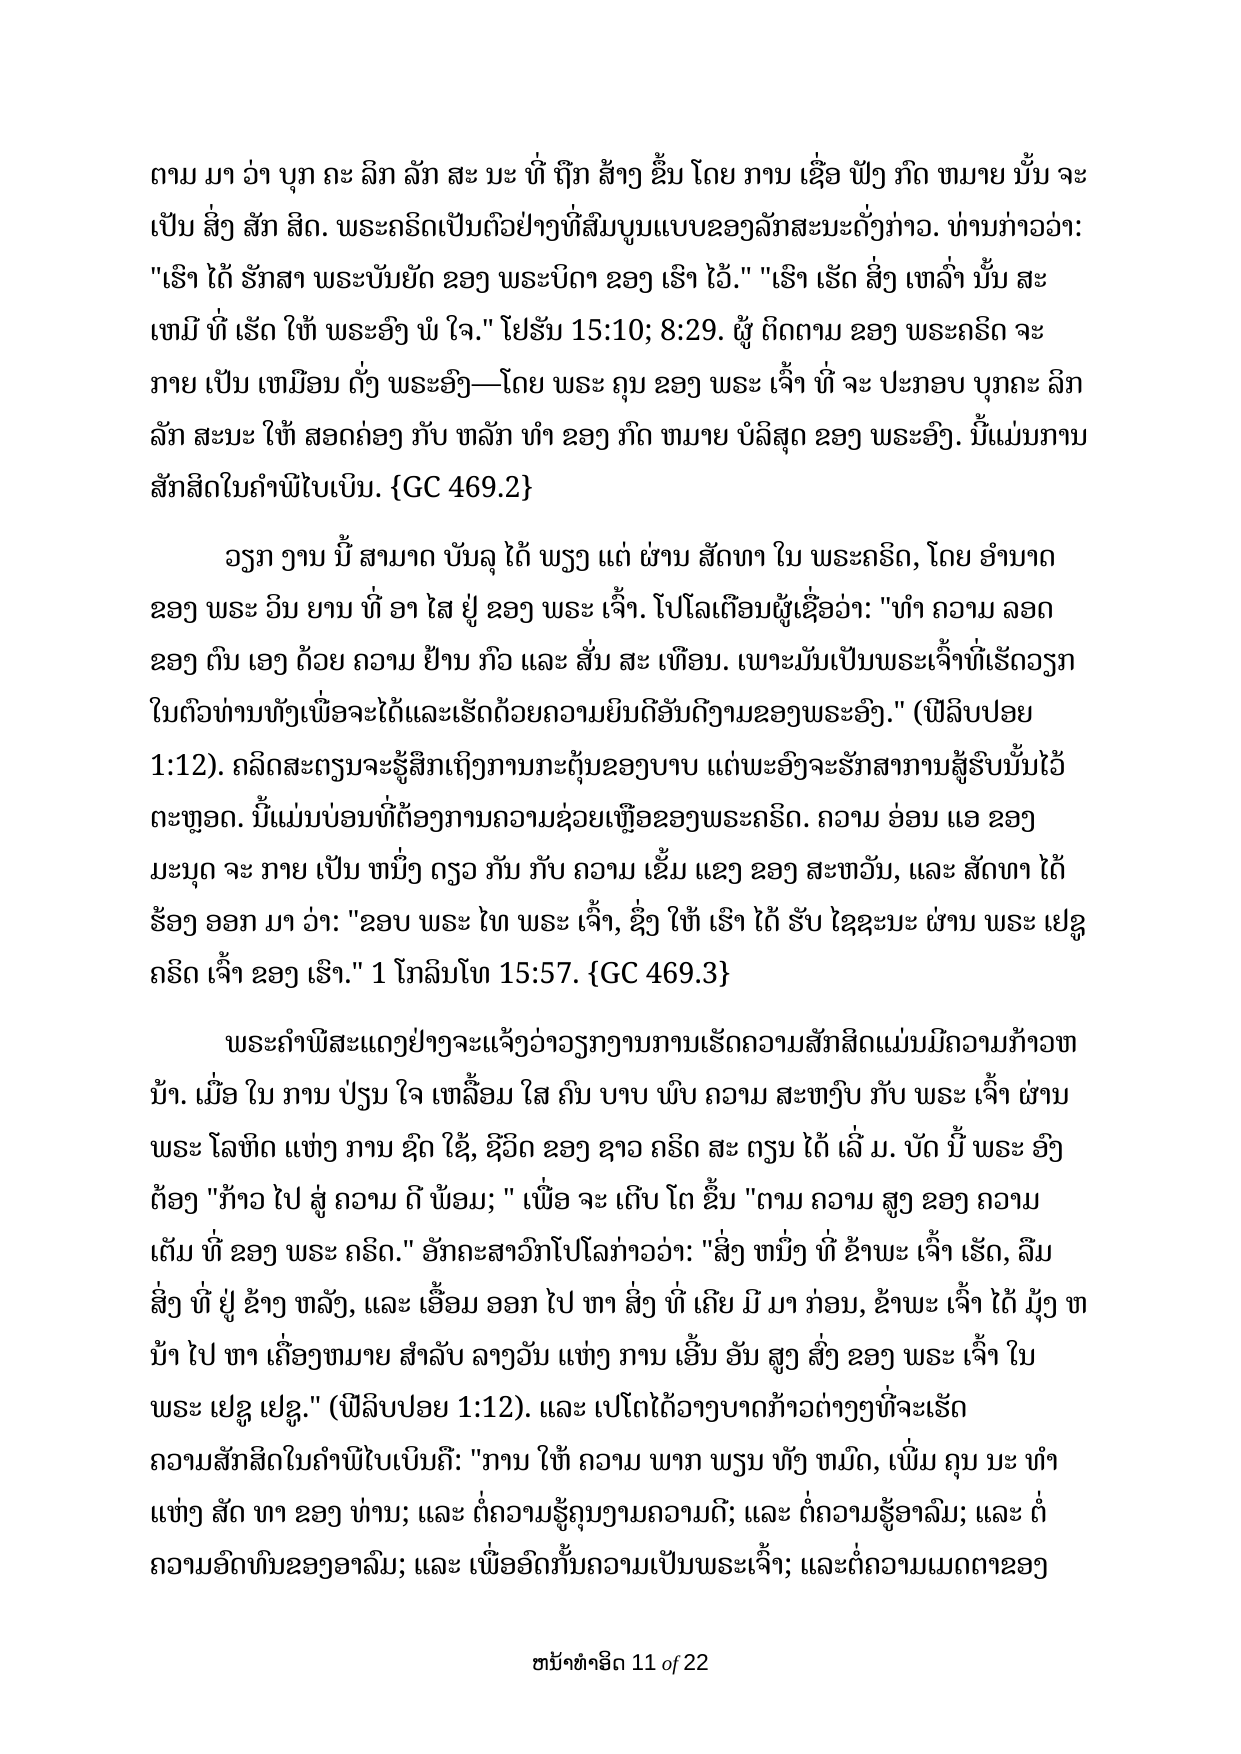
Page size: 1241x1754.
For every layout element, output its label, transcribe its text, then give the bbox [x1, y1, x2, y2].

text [150, 150, 1090, 511]
text ວຽກ ງານ ນີ້ ສາມາດ ບັນລຸ ໄດ້ ພຽງ ແຕ່ ຜ່ານ ສັດທາ ໃນ ພຣະຄຣິດ, ໂດຍ ອໍານາດ ຂອງ ພຣະ ວິນ ຍານ ທີ່ ອາ ໄສ ຢູ່ ຂອງ ພຣະ ເຈົ້າ. ໂປໂລເຕືອນຜູ້ເຊື່ອວ່າ: "ທໍາ ຄວາມ ລອດ ຂອງ ຕົນ ເອງ ດ້ວຍ ຄວາມ ຢ້ານ ກົວ ແລະ ສັ່ນ ສະ ເທືອນ. ເພາະມັນເປັນພຣະເຈົ້າທີ່ເຮັດວຽກໃນຕົວທ່ານທັງເພື່ອຈະໄດ້ແລະເຮັດດ້ວຍຄວາມຍິນດີອັນດີງາມຂອງພຣະອົງ." (ຟີລິບປອຍ 1:12). ຄລິດສະຕຽນຈະຮູ້ສຶກເຖິງການກະຕຸ້ນຂອງບາບ ແຕ່ພະອົງຈະຮັກສາການສູ້ຮົບນັ້ນໄວ້ຕະຫຼອດ. ນີ້ແມ່ນບ່ອນທີ່ຕ້ອງການຄວາມຊ່ວຍເຫຼືອຂອງພຣະຄຣິດ. ຄວາມ ອ່ອນ ແອ ຂອງ ມະນຸດ ຈະ ກາຍ ເປັນ ຫນຶ່ງ ດຽວ ກັນ ກັບ ຄວາມ ເຂັ້ມ ແຂງ ຂອງ ສະຫວັນ, ແລະ ສັດທາ ໄດ້ ຮ້ອງ ອອກ ມາ ວ່າ: "ຂອບ ພຣະ ໄທ ພຣະ ເຈົ້າ, ຊຶ່ງ ໃຫ້ ເຮົາ ໄດ້ ຮັບ ໄຊຊະນະ ຜ່ານ ພຣະ ເຢຊູ ຄຣິດ ເຈົ້າ ຂອງ ເຮົາ." 1 ໂກລິນໂທ 15:57. {GC 469.3} [150, 532, 1090, 998]
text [150, 1018, 1090, 1588]
